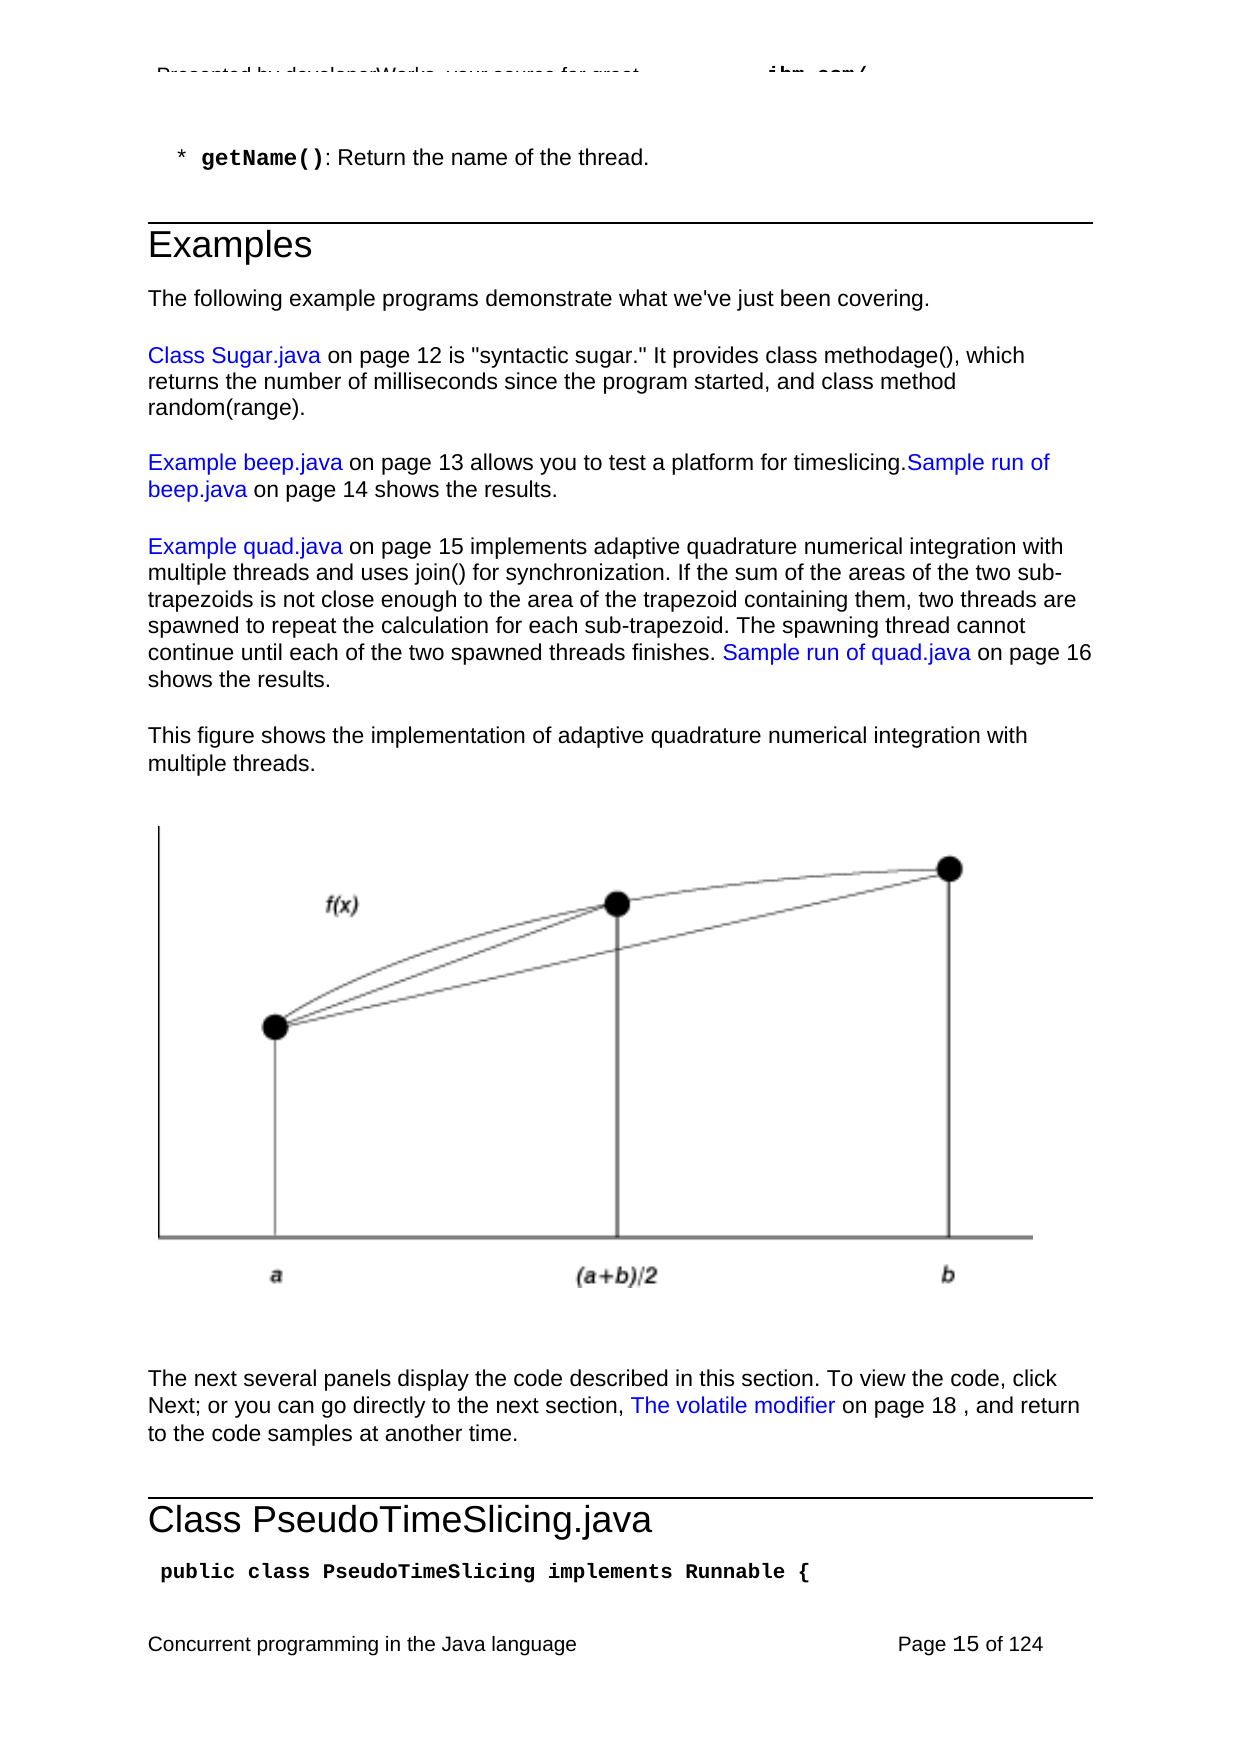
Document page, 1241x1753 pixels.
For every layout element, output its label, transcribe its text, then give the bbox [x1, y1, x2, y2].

text Example quad.java on page 15 implements adaptive quadrature numerical integration with multiple threads and uses join() for synchronization. If the sum of the areas of the two sub-trapezoids is not close enough to the area of the trapezoid containing them, two threads are spawned to repeat the calculation for each sub-trapezoid. The spawning thread cannot [148, 533, 1082, 639]
text This figure shows the implementation of adaptive quadrature numerical integration with multiple threads. [148, 722, 1031, 776]
text Class Sugar.java on page 12 is "syntactic sugar." It provides class methodage(), which returns the number of milliseconds since the program started, and class method random(range). [148, 342, 1043, 421]
text continue until each of the two spawned threads finishes. Sample run of quad.java on page 16 shows the results. [148, 639, 1094, 692]
list getName(): Return the name of the thread. [177, 144, 1240, 172]
subtitle Examples [148, 217, 1240, 265]
text public class PseudoTimeSlicing implements Runnable { [160, 1561, 1240, 1585]
text Example beep.java on page 13 allows you to test a platform for timeslicing.Sample run of beep.java on page 14 shows the results. [148, 449, 1052, 503]
subtitle The following example programs demonstrate what we've just been covering. [148, 285, 1240, 311]
picture [158, 826, 1033, 1288]
text Class PseudoTimeSlicing.java [148, 1493, 1240, 1541]
text The next several panels display the code described in this section. To view the code, click Next; or you can go directly to the next section, The volatile modifier on page 18 , and return to the code samples at another time. [148, 1365, 1085, 1446]
